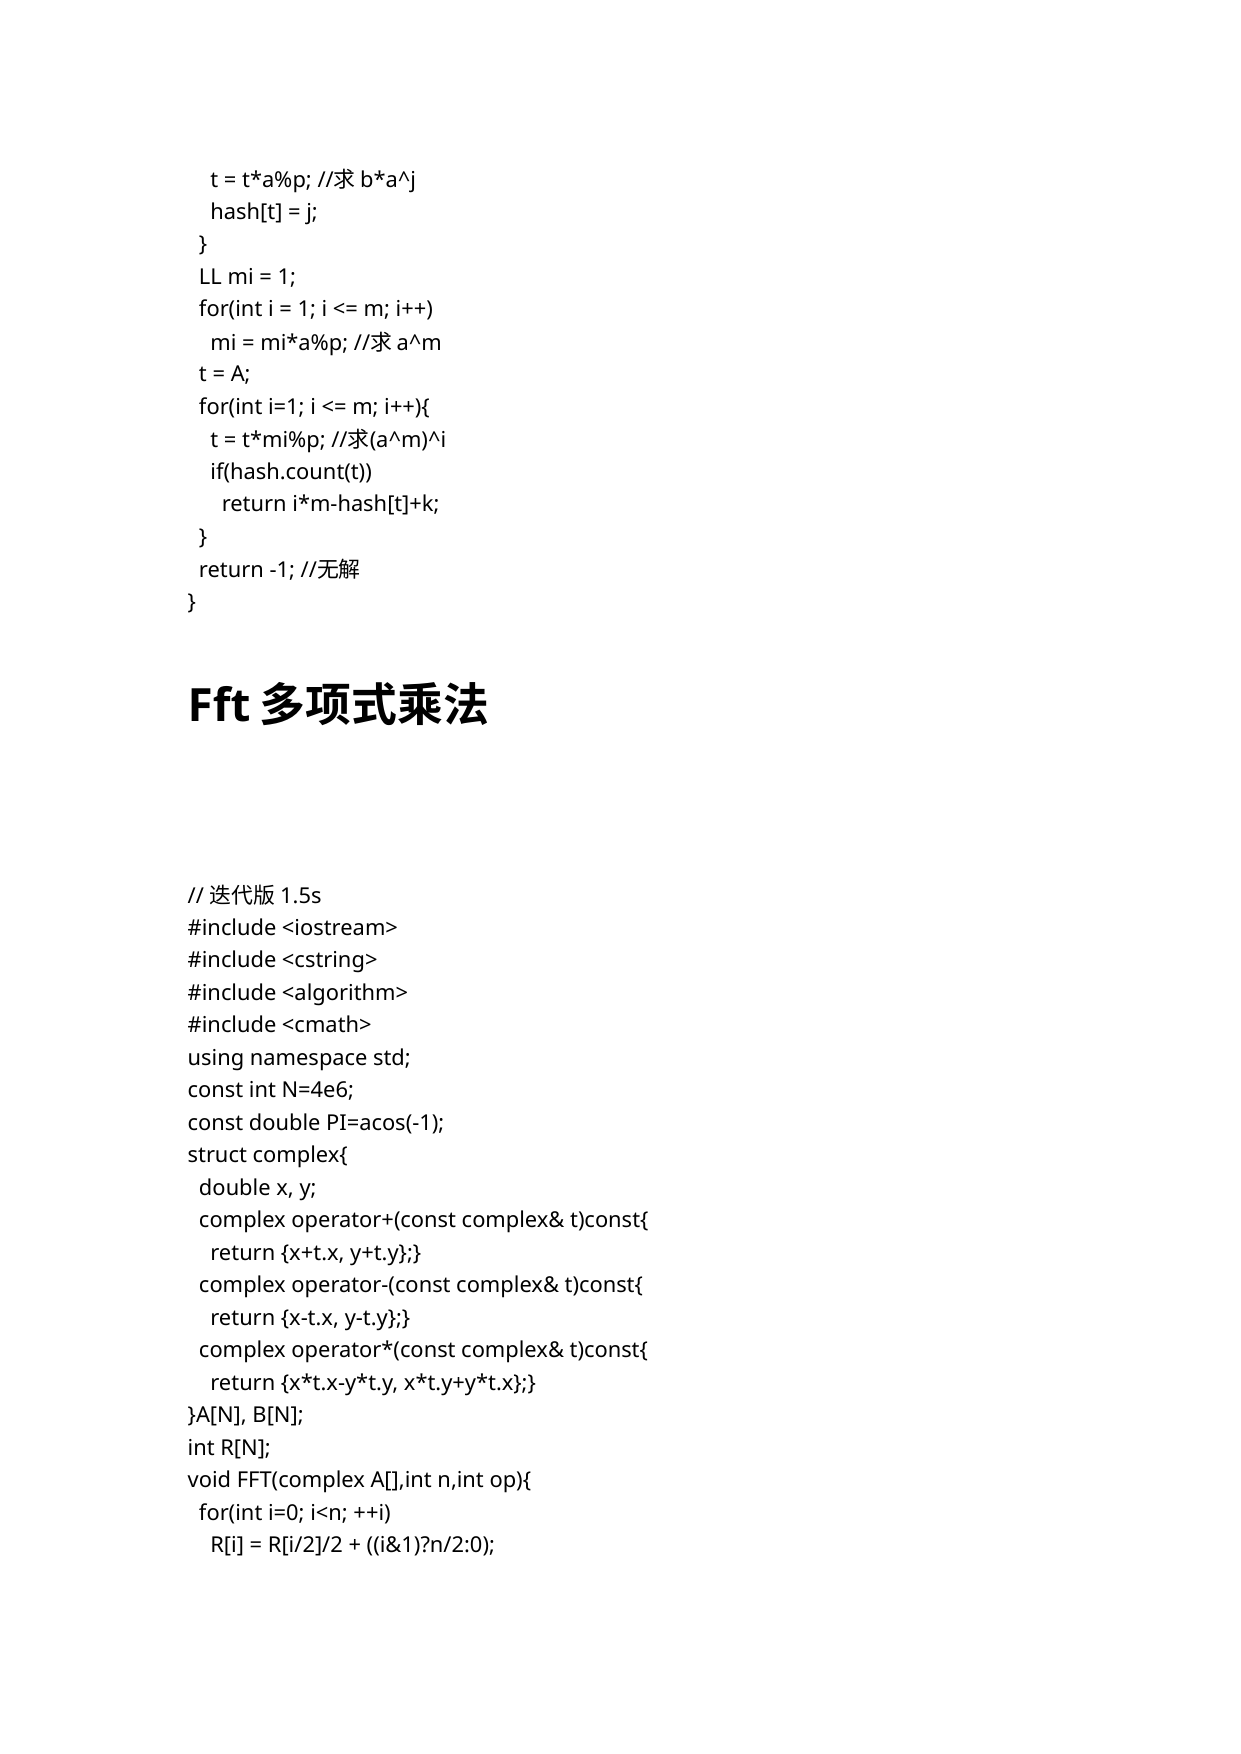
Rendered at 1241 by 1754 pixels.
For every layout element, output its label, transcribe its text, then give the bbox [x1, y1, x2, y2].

text for(int i=0; i<n; ++i) [187, 1496, 1053, 1528]
text complex operator+(const complex& t)const{ [187, 1203, 1053, 1236]
text }A[N], B[N]; [187, 1398, 1053, 1431]
text complex operator-(const complex& t)const{ [187, 1268, 1053, 1301]
text if(hash.count(t)) [187, 454, 1053, 487]
text for(int i=1; i <= m; i++){ [187, 389, 1053, 422]
text } [187, 584, 1053, 617]
text const double PI=acos(-1); [187, 1106, 1053, 1138]
text const int N=4e6; [187, 1073, 1053, 1106]
text #include <algorithm> [187, 976, 1053, 1008]
text double x, y; [187, 1171, 1053, 1203]
text // 迭代版 1.5s [187, 878, 1053, 911]
text int R[N]; [187, 1431, 1053, 1463]
text } [187, 519, 1053, 552]
text R[i] = R[i/2]/2 + ((i&1)?n/2:0); [187, 1528, 1053, 1561]
text #include <cmath> [187, 1008, 1053, 1041]
text t = A; [187, 357, 1053, 389]
text return i*m-hash[t]+k; [187, 487, 1053, 519]
text #include <iostream> [187, 911, 1053, 943]
text #include <cstring> [187, 943, 1053, 976]
text t = t*a%p; //求b*a^j [187, 162, 1053, 194]
text complex operator*(const complex& t)const{ [187, 1333, 1053, 1366]
text return {x*t.x-y*t.y, x*t.y+y*t.x};} [187, 1366, 1053, 1398]
text using namespace std; [187, 1041, 1053, 1073]
text struct complex{ [187, 1138, 1053, 1171]
text return -1; //无解 [187, 552, 1053, 584]
subtitle Fft多项式乘法 [187, 652, 1053, 750]
text return {x+t.x, y+t.y};} [187, 1236, 1053, 1268]
text } [187, 227, 1053, 259]
text LL mi = 1; [187, 259, 1053, 292]
text mi = mi*a%p; //求a^m [187, 324, 1053, 357]
text for(int i = 1; i <= m; i++) [187, 292, 1053, 324]
text void FFT(complex A[],int n,int op){ [187, 1463, 1053, 1496]
text return {x-t.x, y-t.y};} [187, 1301, 1053, 1333]
text t = t*mi%p; //求(a^m)^i [187, 422, 1053, 454]
text hash[t] = j; [187, 194, 1053, 227]
